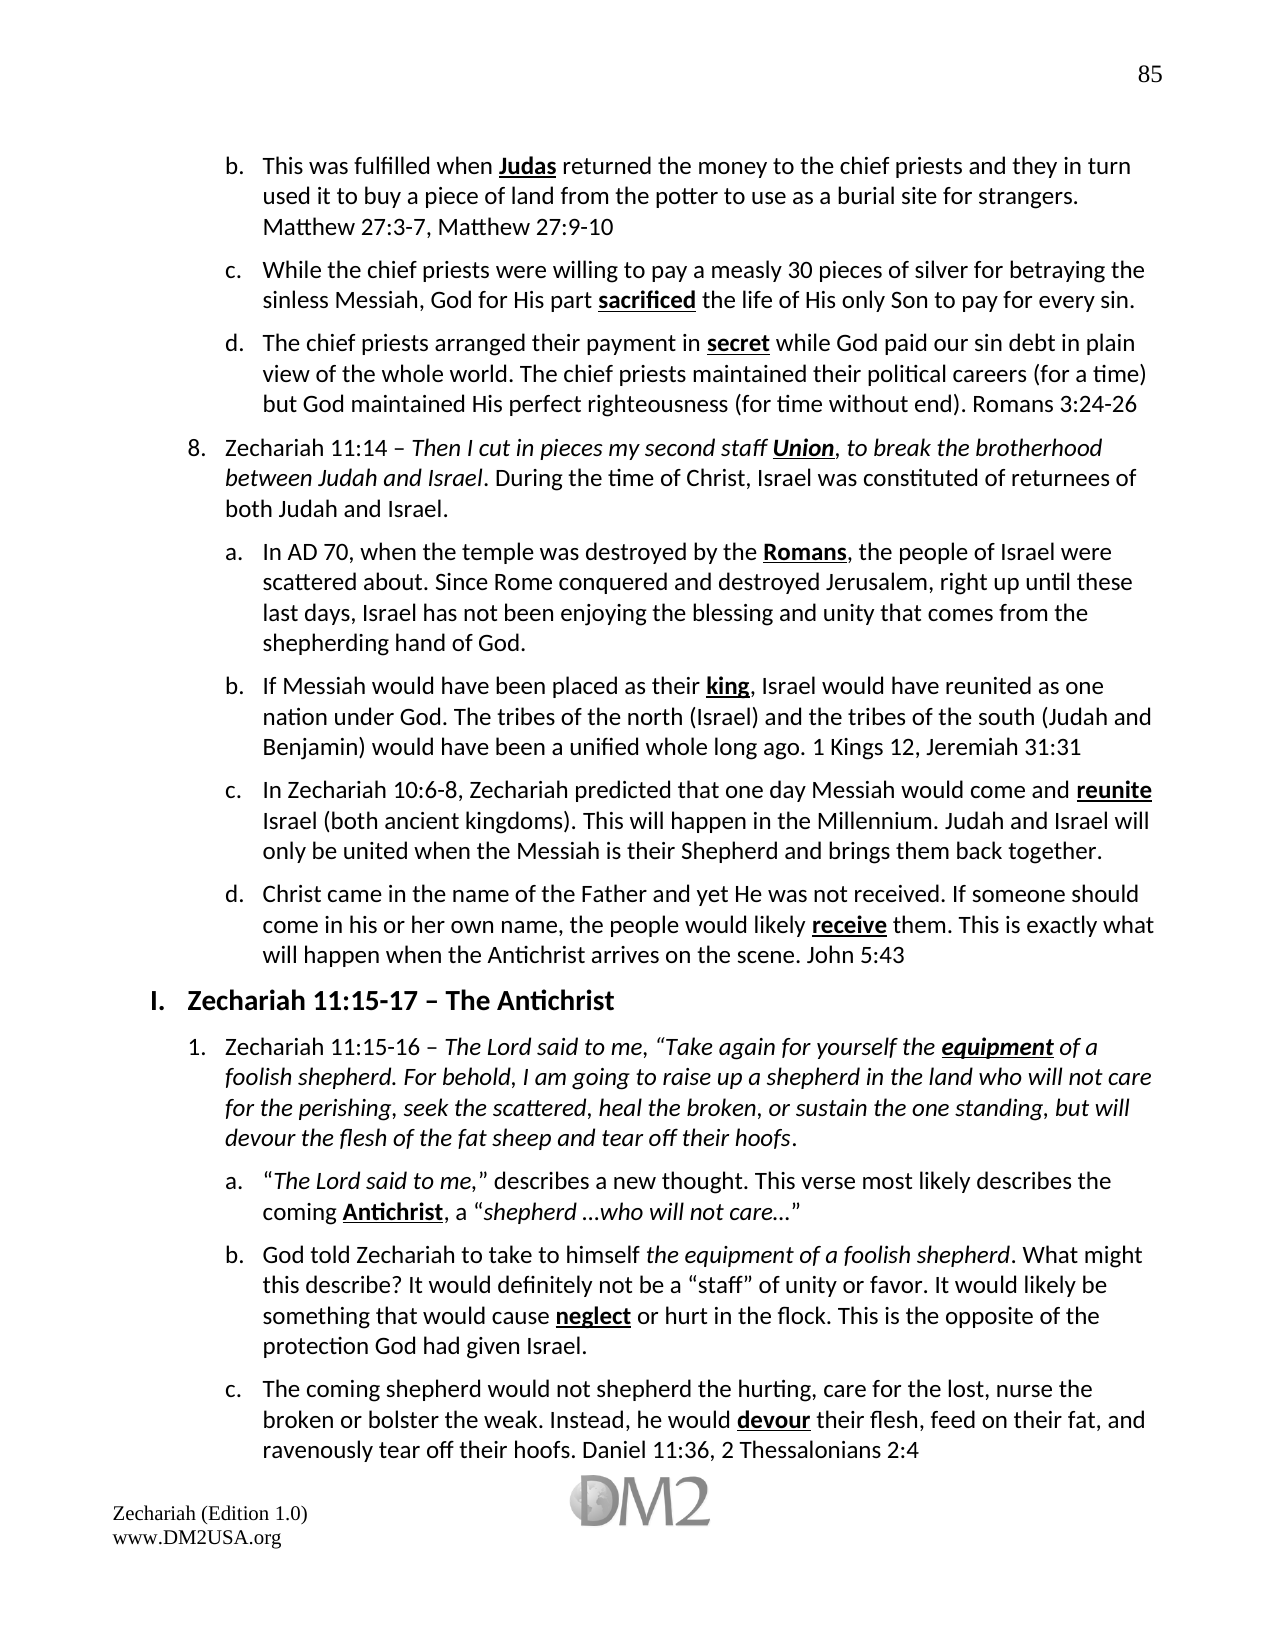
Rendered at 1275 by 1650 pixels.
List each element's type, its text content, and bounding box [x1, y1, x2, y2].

subtitle If Messiah would have been placed as their king, Israel would have reunited as one nation under God. The tribes of the north (Israel) and the tribes of the south (Judah and Benjamin) would have been a unified whole long ago. 1 Kings 12, Jeremiah 31:31 [225, 670, 1162, 762]
subtitle Christ came in the name of the Father and yet He was not received. If someone should come in his or her own name, the people would likely receive them. This is exactly what will happen when the Antichrist arrives on the scene. John 5:43 [225, 878, 1162, 970]
subtitle “The Lord said to me,” describes a new thought. This verse most likely describes the coming Antichrist, a “shepherd …who will not care…” [225, 1165, 1162, 1226]
subtitle The coming shepherd would not shepherd the hurting, care for the lost, nurse the broken or bolster the weak. Instead, he would devour their flesh, feed on their fat, and ravenously tear off their hoofs. Daniel 11:36, 2 Thessalonians 2:4 [225, 1373, 1162, 1465]
subtitle Zechariah 11:15-17 – The Antichrist [150, 982, 1162, 1018]
subtitle The chief priests arranged their payment in secret while God paid our sin debt in plain view of the whole world. The chief priests maintained their political careers (for a time) but God maintained His perfect righteousness (for time without end). Romans 3:24-26 [225, 328, 1162, 419]
subtitle Zechariah 11:14 – Then I cut in pieces my second staff Union, to break the brotherhood between Judah and Israel. During the time of Christ, Israel was constituted of returnees of both Judah and Israel. [187, 432, 1162, 523]
subtitle God told Zechariah to take to himself the equipment of a foolish shepherd. What might this describe? It would definitely not be a “staff” of unity or favor. It would likely be something that would cause neglect or hurt in the flock. This is the opposite of the protection God had given Israel. [225, 1239, 1162, 1361]
subtitle In Zechariah 10:6-8, Zechariah predicted that one day Messiah would come and reunite Israel (both ancient kingdoms). This will happen in the Millennium. Judah and Israel will only be united when the Messiah is their Shepherd and brings them back together. [225, 774, 1162, 866]
subtitle While the chief priests were willing to pay a measly 30 pieces of silver for betraying the sinless Messiah, God for His part sacrificed the life of His only Son to pay for every sin. [225, 254, 1162, 315]
subtitle This was fulfilled when Judas returned the money to the chief priests and they in turn used it to buy a piece of land from the potter to use as a burial site for strangers. Matthew 27:3-7, Matthew 27:9-10 [225, 150, 1162, 242]
subtitle In AD 70, when the temple was destroyed by the Romans, the people of Israel were scattered about. Since Rome conquered and destroyed Jerusalem, right up until these last days, Israel has not been enjoying the blessing and unity that comes from the shepherding hand of God. [225, 536, 1162, 658]
subtitle Zechariah 11:15-16 – The Lord said to me, “Take again for yourself the equipment of a foolish shepherd. For behold, I am going to raise up a shepherd in the land who will not care for the perishing, seek the scattered, heal the broken, or sustain the one standing, but will devour the flesh of the fat sheep and tear off their hoofs. [187, 1031, 1162, 1153]
